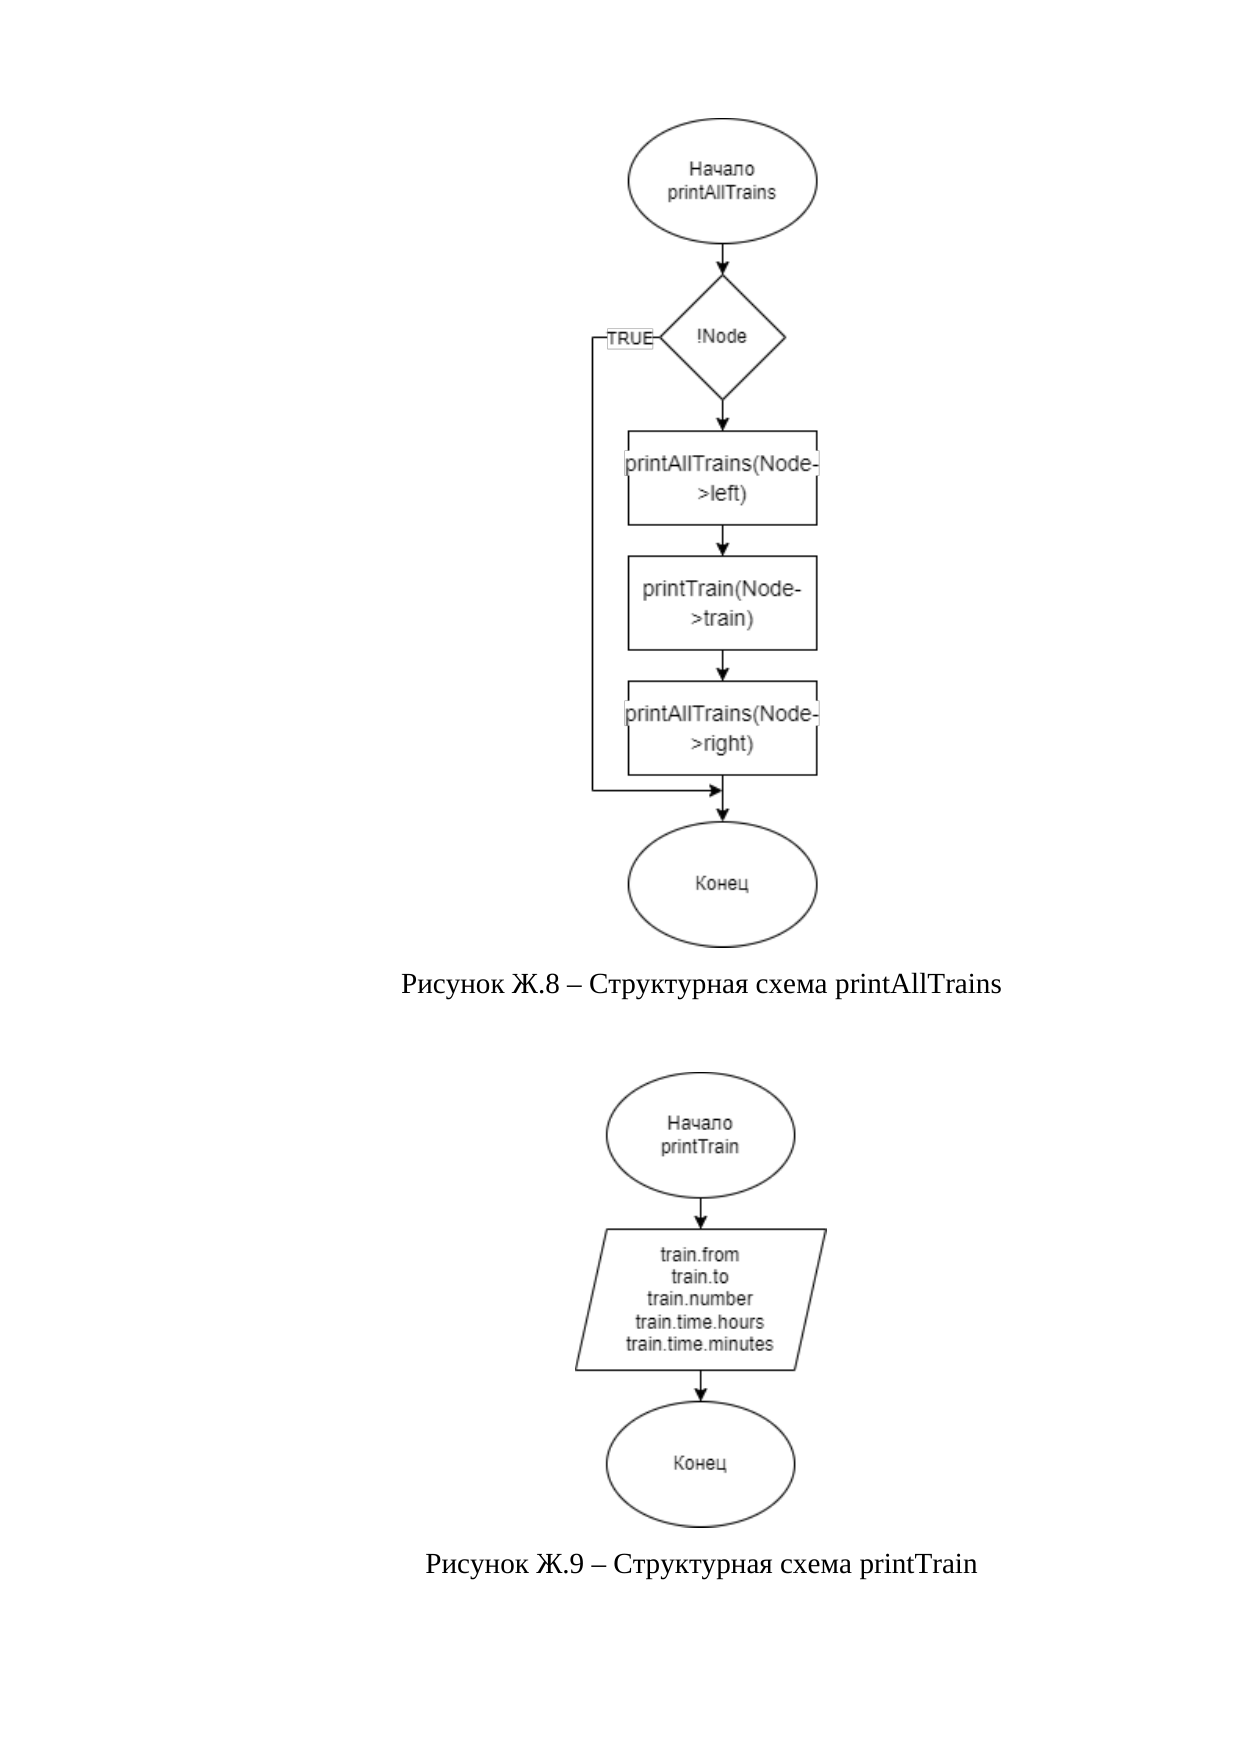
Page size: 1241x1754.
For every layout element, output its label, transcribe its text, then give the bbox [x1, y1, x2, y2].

picture [581, 118, 821, 948]
picture [575, 1072, 827, 1528]
text Рисунок Ж.8 – Структурная схема printAllTrains [177, 967, 1152, 1000]
text Рисунок Ж.9 – Структурная схема printTrain [177, 1546, 1152, 1580]
